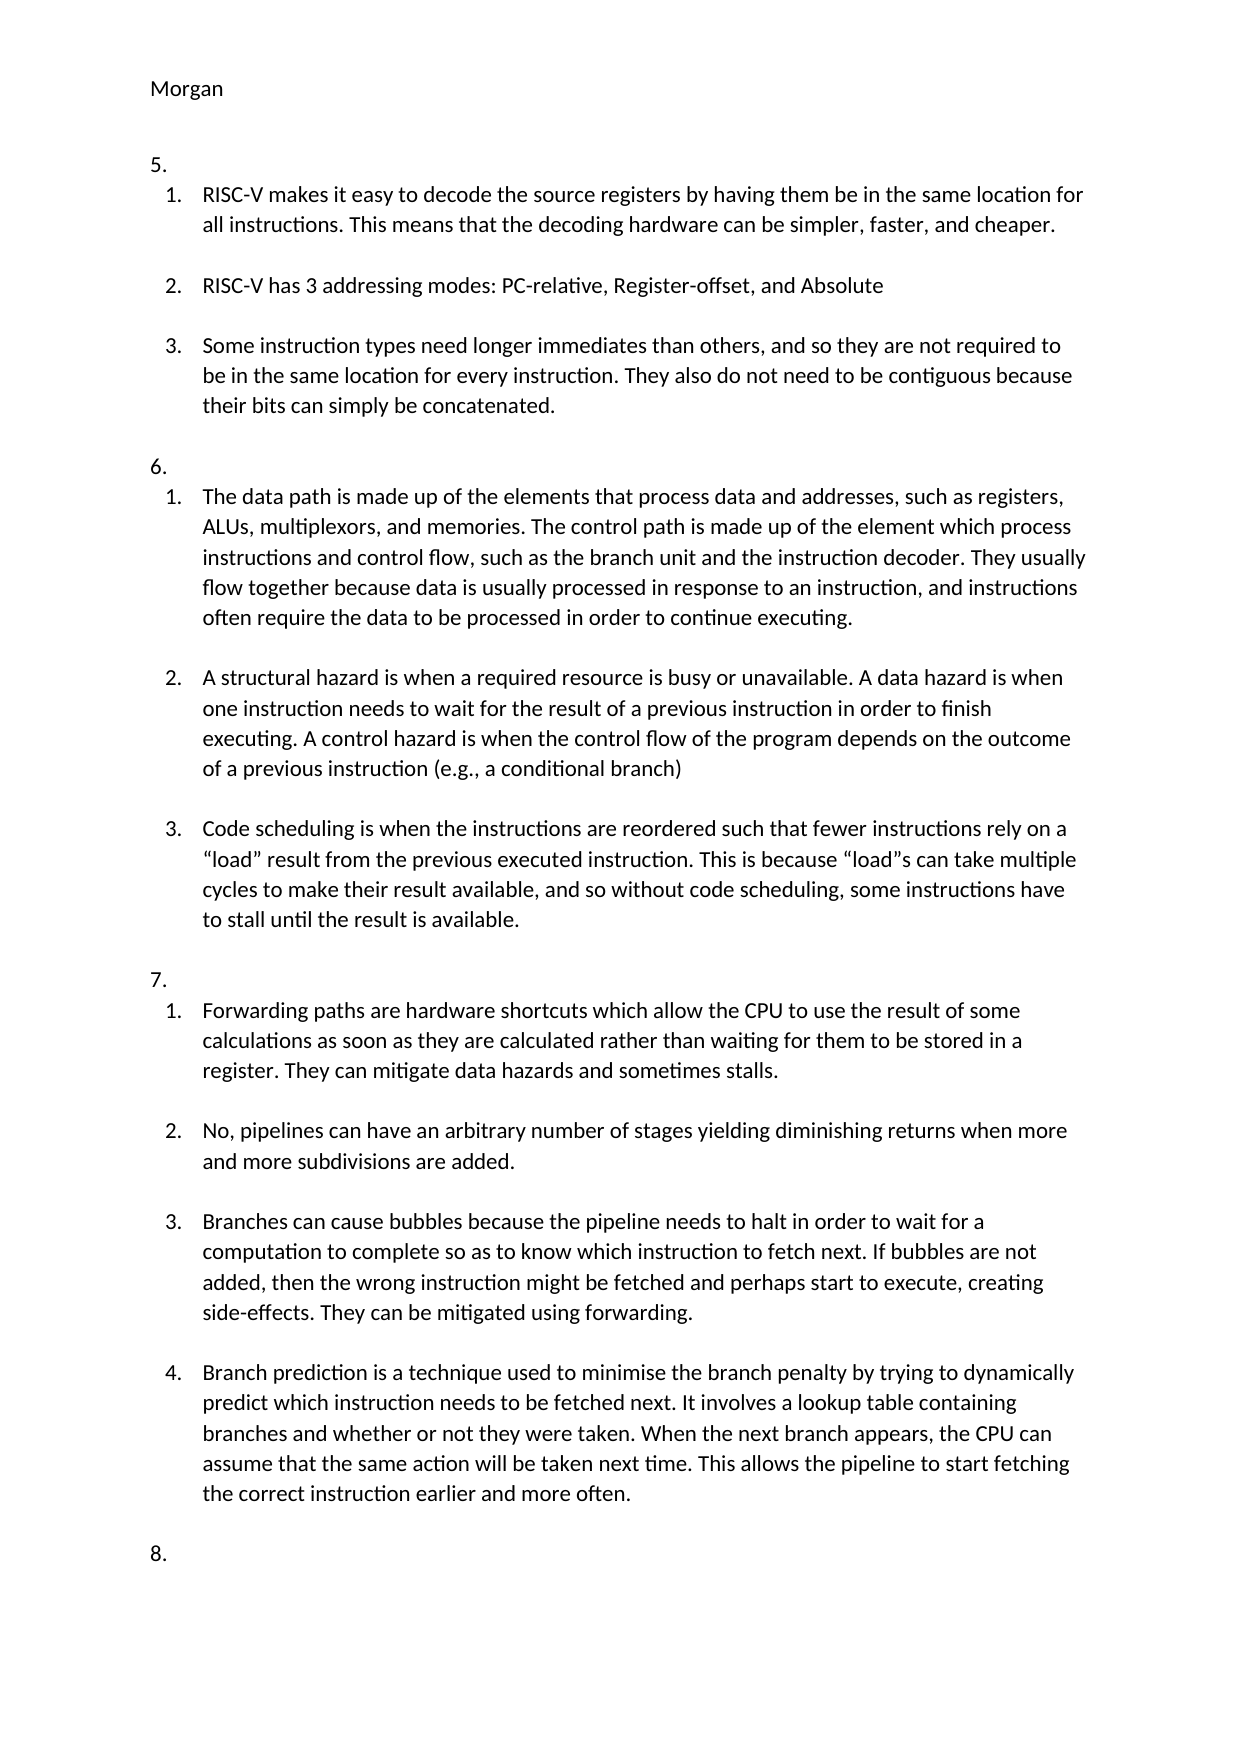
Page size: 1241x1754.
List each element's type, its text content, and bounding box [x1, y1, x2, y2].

list RISC-V has 3 addressing modes: PC-relative, Register-offset, and Absolute [165, 271, 1090, 299]
list Some instruction types need longer immediates than others, and so they are not required to be in the same location for every instruction. They also do not need to be contiguous because their bits can simply be concatenated. [165, 331, 1090, 420]
list Forwarding paths are hardware shortcuts which allow the CPU to use the result of some calculations as soon as they are calculated rather than waiting for them to be stored in a register. They can mitigate data hazards and sometimes stalls. [165, 996, 1090, 1084]
list No, pipelines can have an arbitrary number of stages yielding diminishing returns when more and more subdivisions are added. [165, 1117, 1090, 1175]
list Branches can cause bubbles because the pipeline needs to halt in order to wait for a computation to complete so as to know which instruction to fetch next. If bubbles are not added, then the wrong instruction might be fetched and perhaps start to execute, creating side-effects. They can be mitigated using forwarding. [165, 1207, 1090, 1326]
list Branch prediction is a technique used to minimise the branch penalty by trying to dynamically predict which instruction needs to be fetched next. It involves a lookup table containing branches and whether or not they were taken. When the next branch appears, the CPU can assume that the same action will be taken next time. This allows the pipeline to start fetching the correct instruction earlier and more often. [165, 1358, 1090, 1507]
list Code scheduling is when the instructions are reordered such that fewer instructions rely on a “load” result from the previous executed instruction. This is because “load”s can take multiple cycles to make their result available, and so without code scheduling, some instructions have to stall until the result is available. [165, 814, 1090, 933]
list A structural hazard is when a required resource is busy or unavailable. A data hazard is when one instruction needs to wait for the result of a previous instruction in order to finish executing. A control hazard is when the control flow of the program depends on the outcome of a previous instruction (e.g., a conditional branch) [165, 663, 1090, 782]
list RISC-V makes it easy to decode the source registers by having them be in the same location for all instructions. This means that the decoding hardware can be simpler, faster, and cheaper. [165, 180, 1090, 238]
list The data path is made up of the elements that process data and addresses, such as registers, ALUs, multiplexors, and memories. The control path is made up of the element which process instructions and control flow, such as the branch unit and the instruction decoder. They usually flow together because data is usually processed in response to an instruction, and instructions often require the data to be processed in order to continue executing. [165, 482, 1090, 631]
